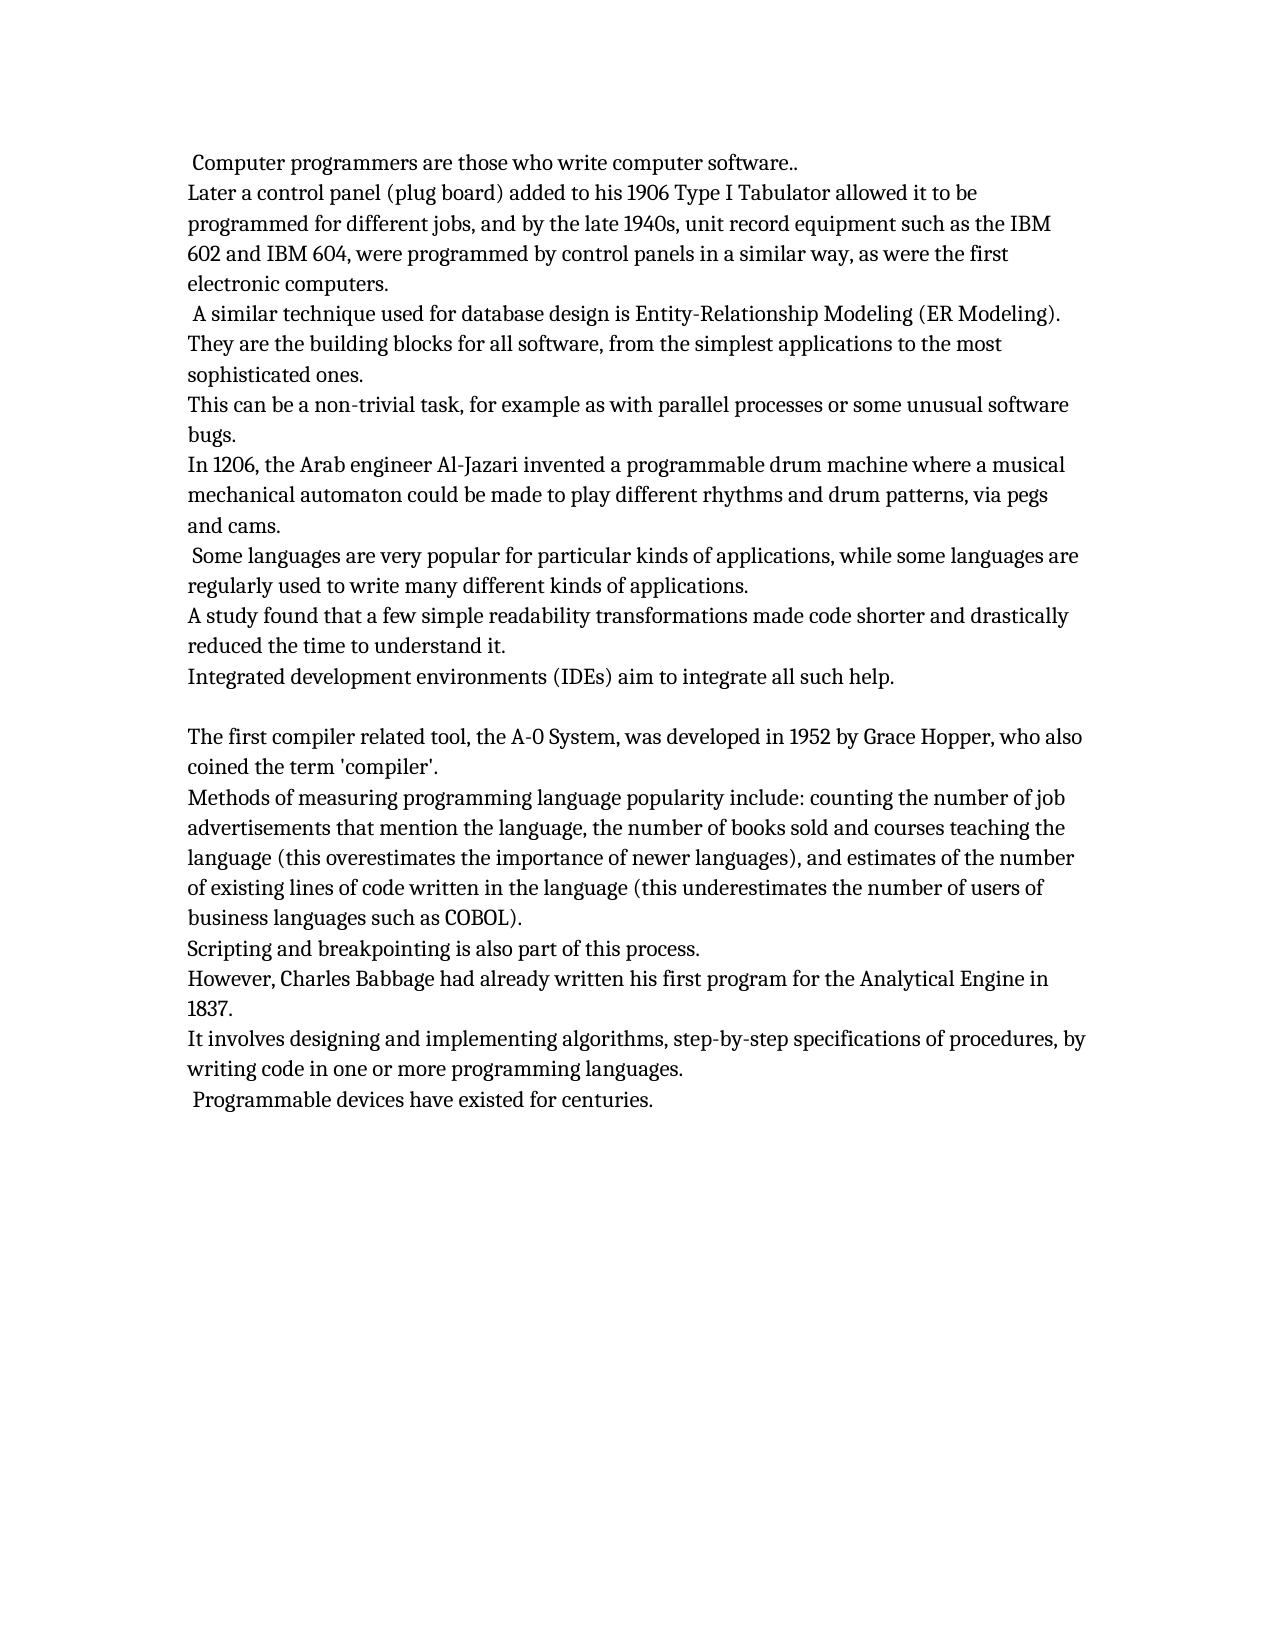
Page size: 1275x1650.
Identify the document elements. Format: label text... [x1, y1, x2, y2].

text Computer programmers are those who write computer software.. Later a control panel (plug board) added to his 1906 Type I Tabulator allowed it to be programmed for different jobs, and by the late 1940s, unit record equipment such as the IBM 602 and IBM 604, were programmed by control panels in a similar way, as were the first electronic computers. A similar technique used for database design is Entity-Relationship Modeling (ER Modeling). They are the building blocks for all software, from the simplest applications to the most sophisticated ones. This can be a non-trivial task, for example as with parallel processes or some unusual software bugs. In 1206, the Arab engineer Al-Jazari invented a programmable drum machine where a musical mechanical automaton could be made to play different rhythms and drum patterns, via pegs and cams. Some languages are very popular for particular kinds of applications, while some languages are regularly used to write many different kinds of applications. A study found that a few simple readability transformations made code shorter and drastically reduced the time to understand it. Integrated development environments (IDEs) aim to integrate all such help. The first compiler related tool, the A-0 System, was developed in 1952 by Grace Hopper, who also coined the term 'compiler'. Methods of measuring programming language popularity include: counting the number of job advertisements that mention the language, the number of books sold and courses teaching the language (this overestimates the importance of newer languages), and estimates of the number of existing lines of code written in the language (this underestimates the number of users of business languages such as COBOL). Scripting and breakpointing is also part of this process. However, Charles Babbage had already written his first program for the Analytical Engine in 1837. It involves designing and implementing algorithms, step-by-step specifications of procedures, by writing code in one or more programming languages. Programmable devices have existed for centuries. [187, 150, 1087, 1113]
